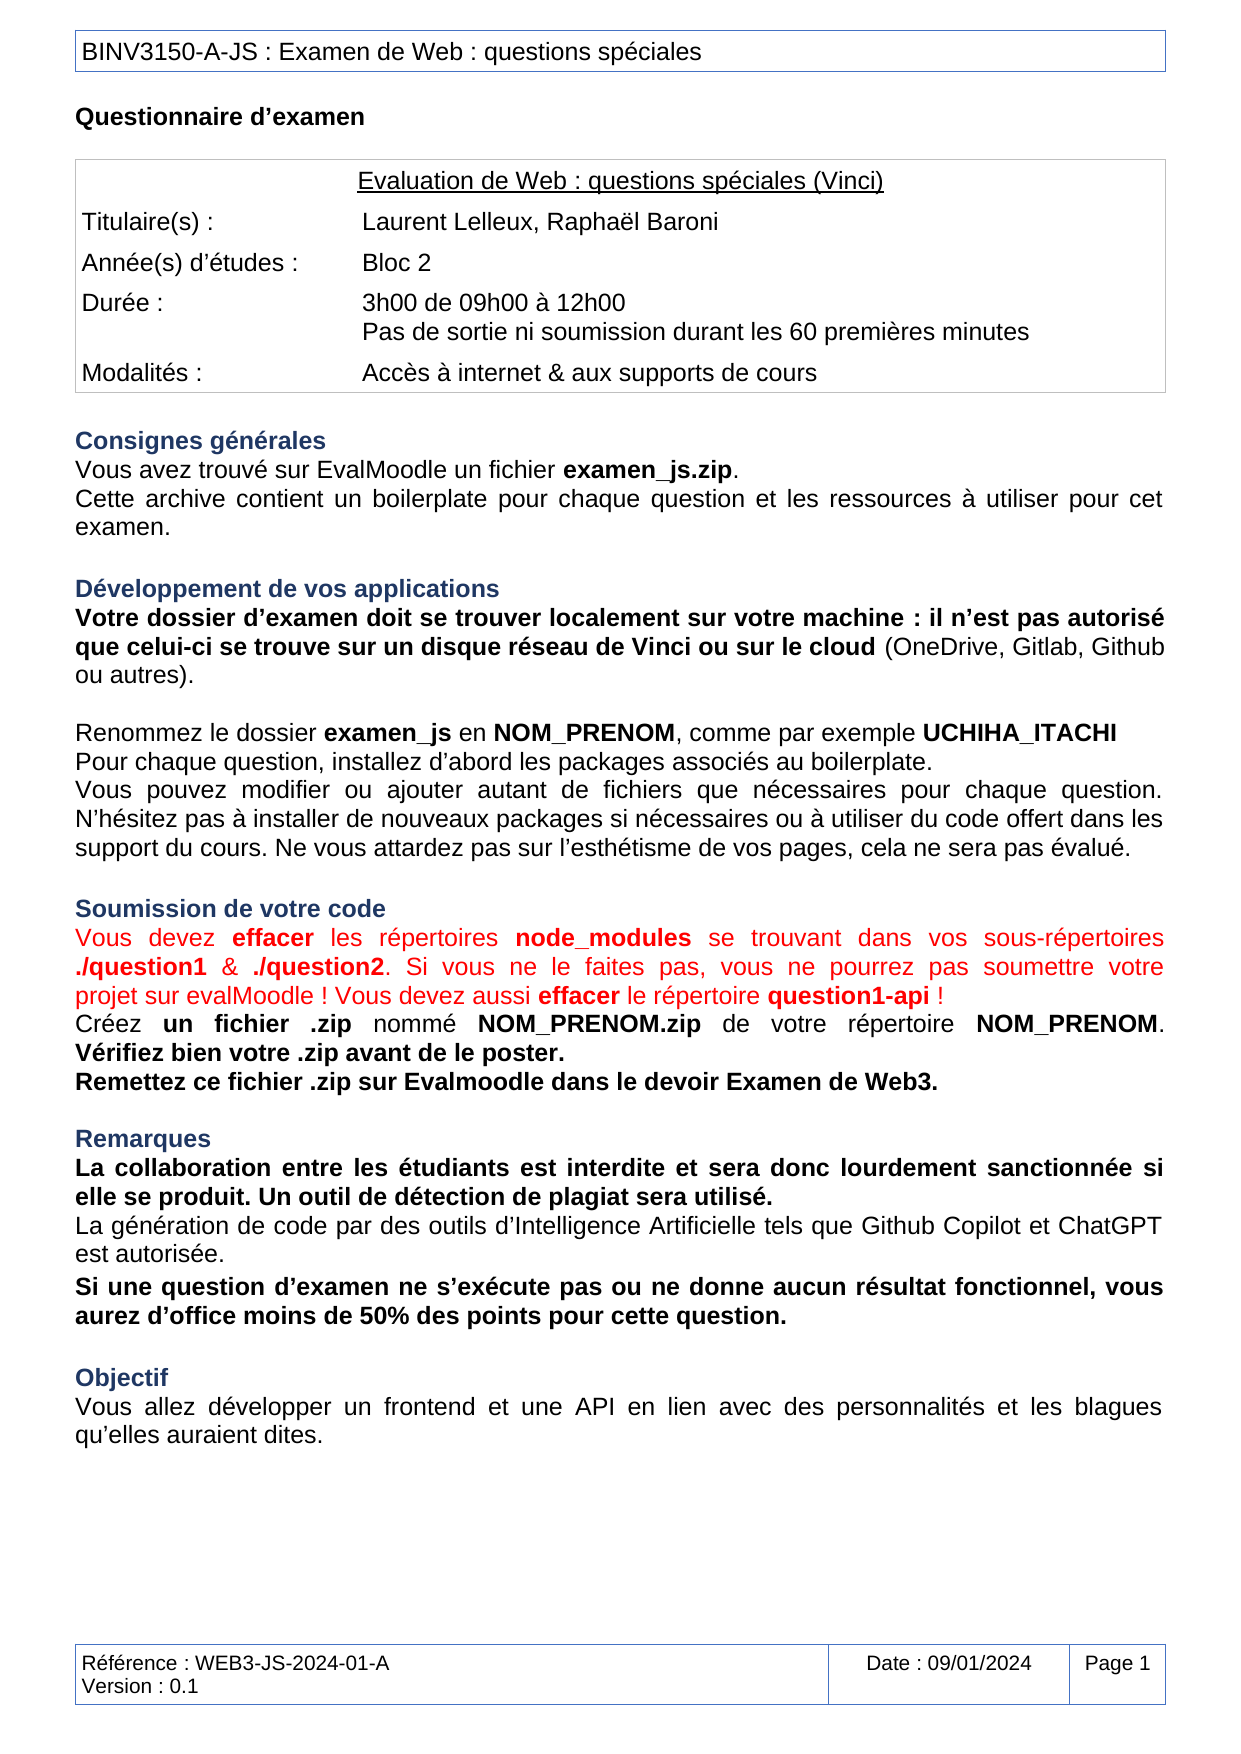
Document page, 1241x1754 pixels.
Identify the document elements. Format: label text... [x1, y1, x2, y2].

table_cell 3h00 de 09h00 à 12h00 Pas de sortie ni soumission durant les 60 premières minutes [356, 282, 1165, 352]
text Vous allez développer un frontend et une API en lien avec des personnalités et les blagues qu’elles auraient dites. [75, 1392, 1165, 1449]
text Remettez ce fichier .zip sur Evalmoodle dans le devoir Examen de Web3. [75, 1067, 1165, 1096]
text Votre dossier d’examen doit se trouver localement sur votre machine : il n’est pas autorisé que celui-ci se trouve sur un disque réseau de Vinci ou sur le cloud (OneDrive, Gitlab, Github ou autres). [75, 603, 1165, 689]
table_cell Titulaire(s) : [76, 201, 356, 242]
subtitle Objectif [75, 1363, 1165, 1392]
table_cell Accès à internet & aux supports de cours [356, 352, 1165, 392]
text Créez un fichier .zip nommé NOM_PRENOM.zip de votre répertoire NOM_PRENOM. Vérifiez bien votre .zip avant de le poster. [75, 1009, 1165, 1067]
text Renommez le dossier examen_js en NOM_PRENOM, comme par exemple UCHIHA_ITACHI [75, 718, 1165, 747]
table_cell Bloc 2 [356, 242, 1165, 282]
table_cell Laurent Lelleux, Raphaël Baroni [356, 201, 1165, 242]
table_header Evaluation de Web : questions spéciales (Vinci) [76, 160, 1165, 201]
text Remarques [75, 1124, 1165, 1153]
text La collaboration entre les étudiants est interdite et sera donc lourdement sanctionnée si elle se produit. Un outil de détection de plagiat sera utilisé. [75, 1153, 1165, 1211]
subtitle Développement de vos applications [75, 574, 1165, 603]
text Questionnaire d’examen [75, 102, 1165, 131]
text Cette archive contient un boilerplate pour chaque question et les ressources à utiliser pour cet examen. [75, 484, 1165, 541]
text Pour chaque question, installez d’abord les packages associés au boilerplate. [75, 747, 1165, 775]
table_cell Durée : [76, 282, 356, 352]
text Vous avez trouvé sur EvalMoodle un fichier examen_js.zip. [75, 455, 1165, 484]
subtitle Soumission de votre code [75, 894, 1165, 923]
text Vous pouvez modifier ou ajouter autant de fichiers que nécessaires pour chaque question. N’hésitez pas à installer de nouveaux packages si nécessaires ou à utiliser du code offert dans les support du cours. Ne vous attardez pas sur l’esthétisme de vos pages, cela ne sera pas évalué. [75, 775, 1165, 862]
subtitle Si une question d’examen ne s’exécute pas ou ne donne aucun résultat fonctionnel, vous aurez d’office moins de 50% des points pour cette question. [75, 1272, 1165, 1330]
table_cell Modalités : [76, 352, 356, 392]
table_cell Année(s) d’études : [76, 242, 356, 282]
text Vous devez effacer les répertoires node_modules se trouvant dans vos sous-répertoires ./question1 & ./question2. Si vous ne le faites pas, vous ne pourrez pas soumettre votre projet sur evalMoodle ! Vous devez aussi effacer le répertoire question1-api ! [75, 923, 1165, 1009]
subtitle Consignes générales [75, 426, 1165, 455]
text La génération de code par des outils d’Intelligence Artificielle tels que Github Copilot et ChatGPT est autorisée. [75, 1211, 1165, 1268]
